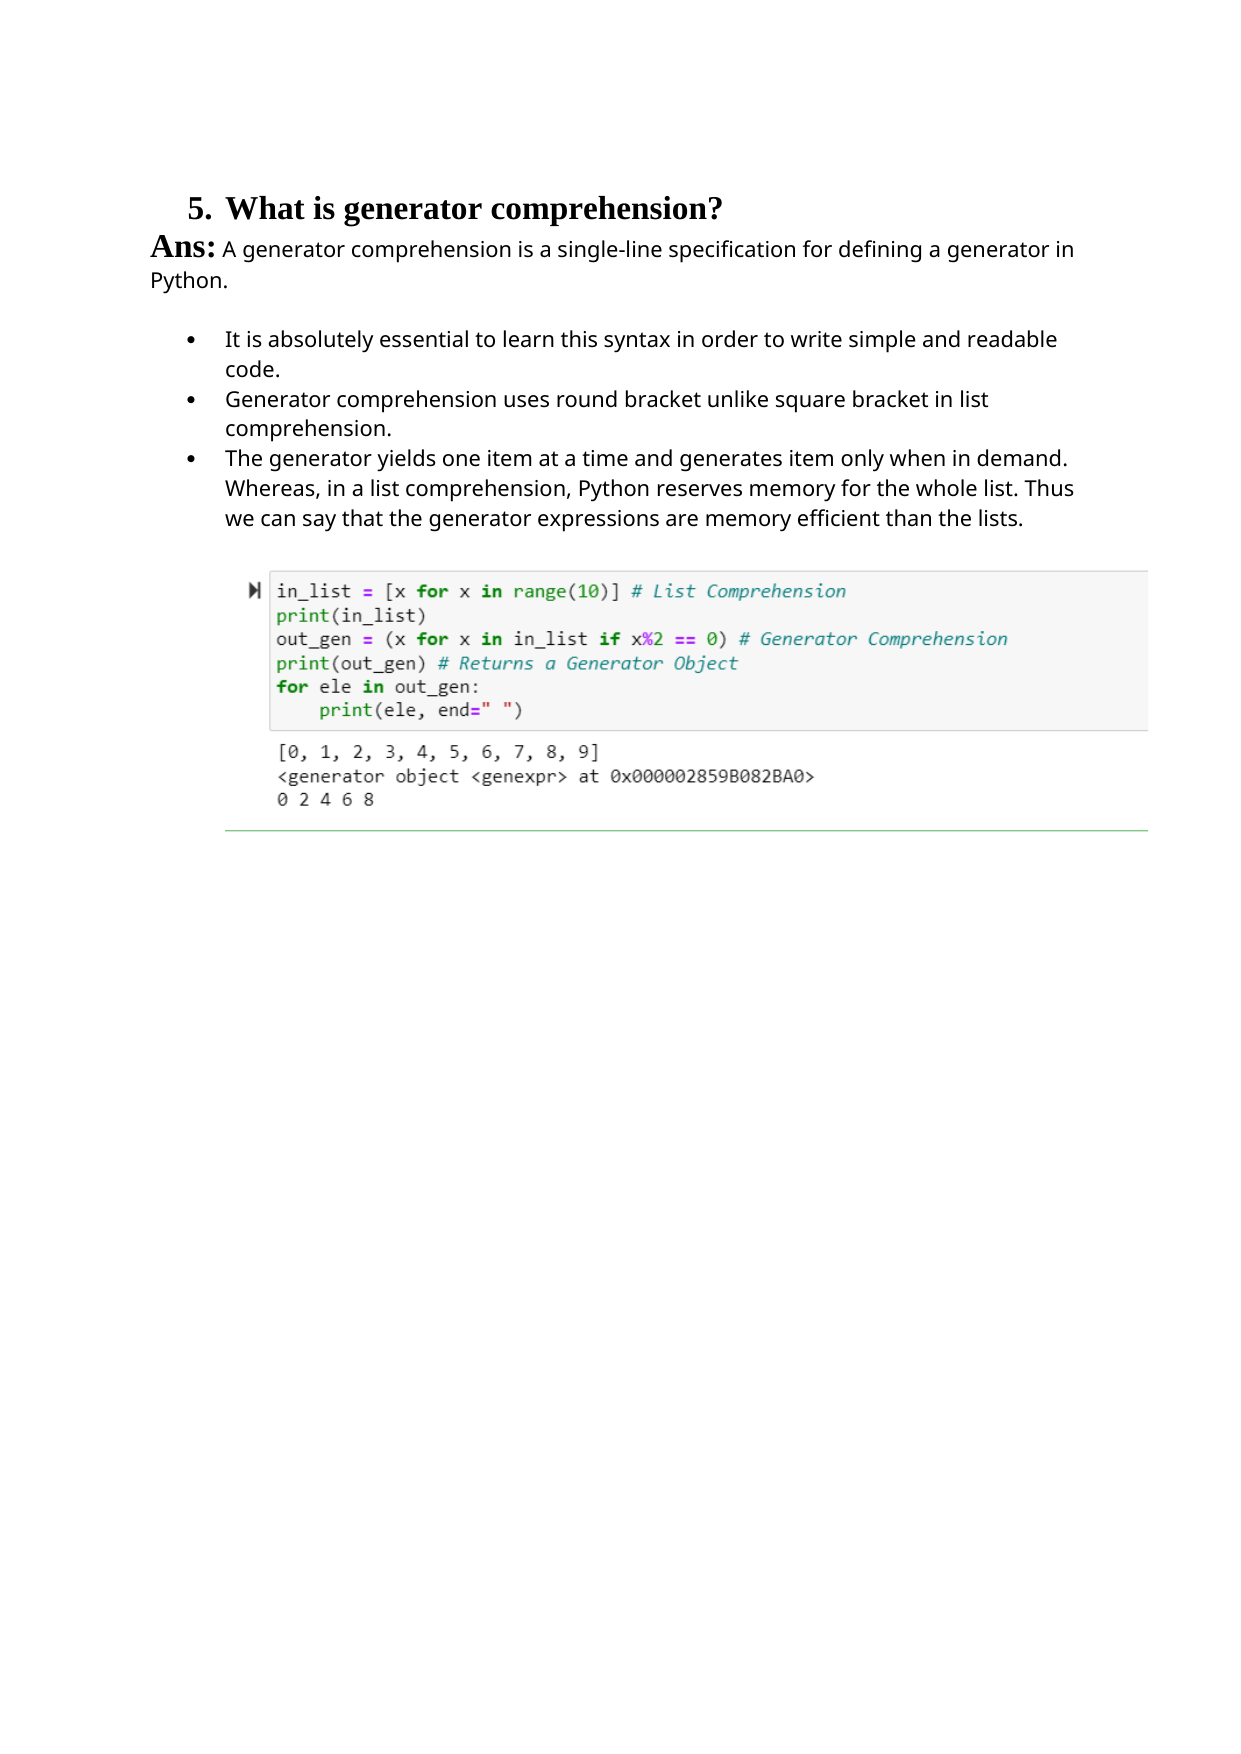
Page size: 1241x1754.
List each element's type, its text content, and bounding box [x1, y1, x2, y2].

text Ans: A generator comprehension is a single-line specification for defining a generator in Python. [150, 227, 1090, 295]
list What is generator comprehension? [187, 188, 1090, 227]
list It is absolutely essential to learn this syntax in order to write simple and readable code. [187, 324, 1090, 383]
list The generator yields one item at a time and generates item only when in demand. Whereas, in a list comprehension, Python reserves memory for the whole list. Thus we can say that the generator expressions are memory efficient than the lists. [187, 443, 1090, 532]
picture [225, 561, 1149, 832]
list Generator comprehension uses round bracket unlike square bracket in list comprehension. [187, 383, 1090, 443]
